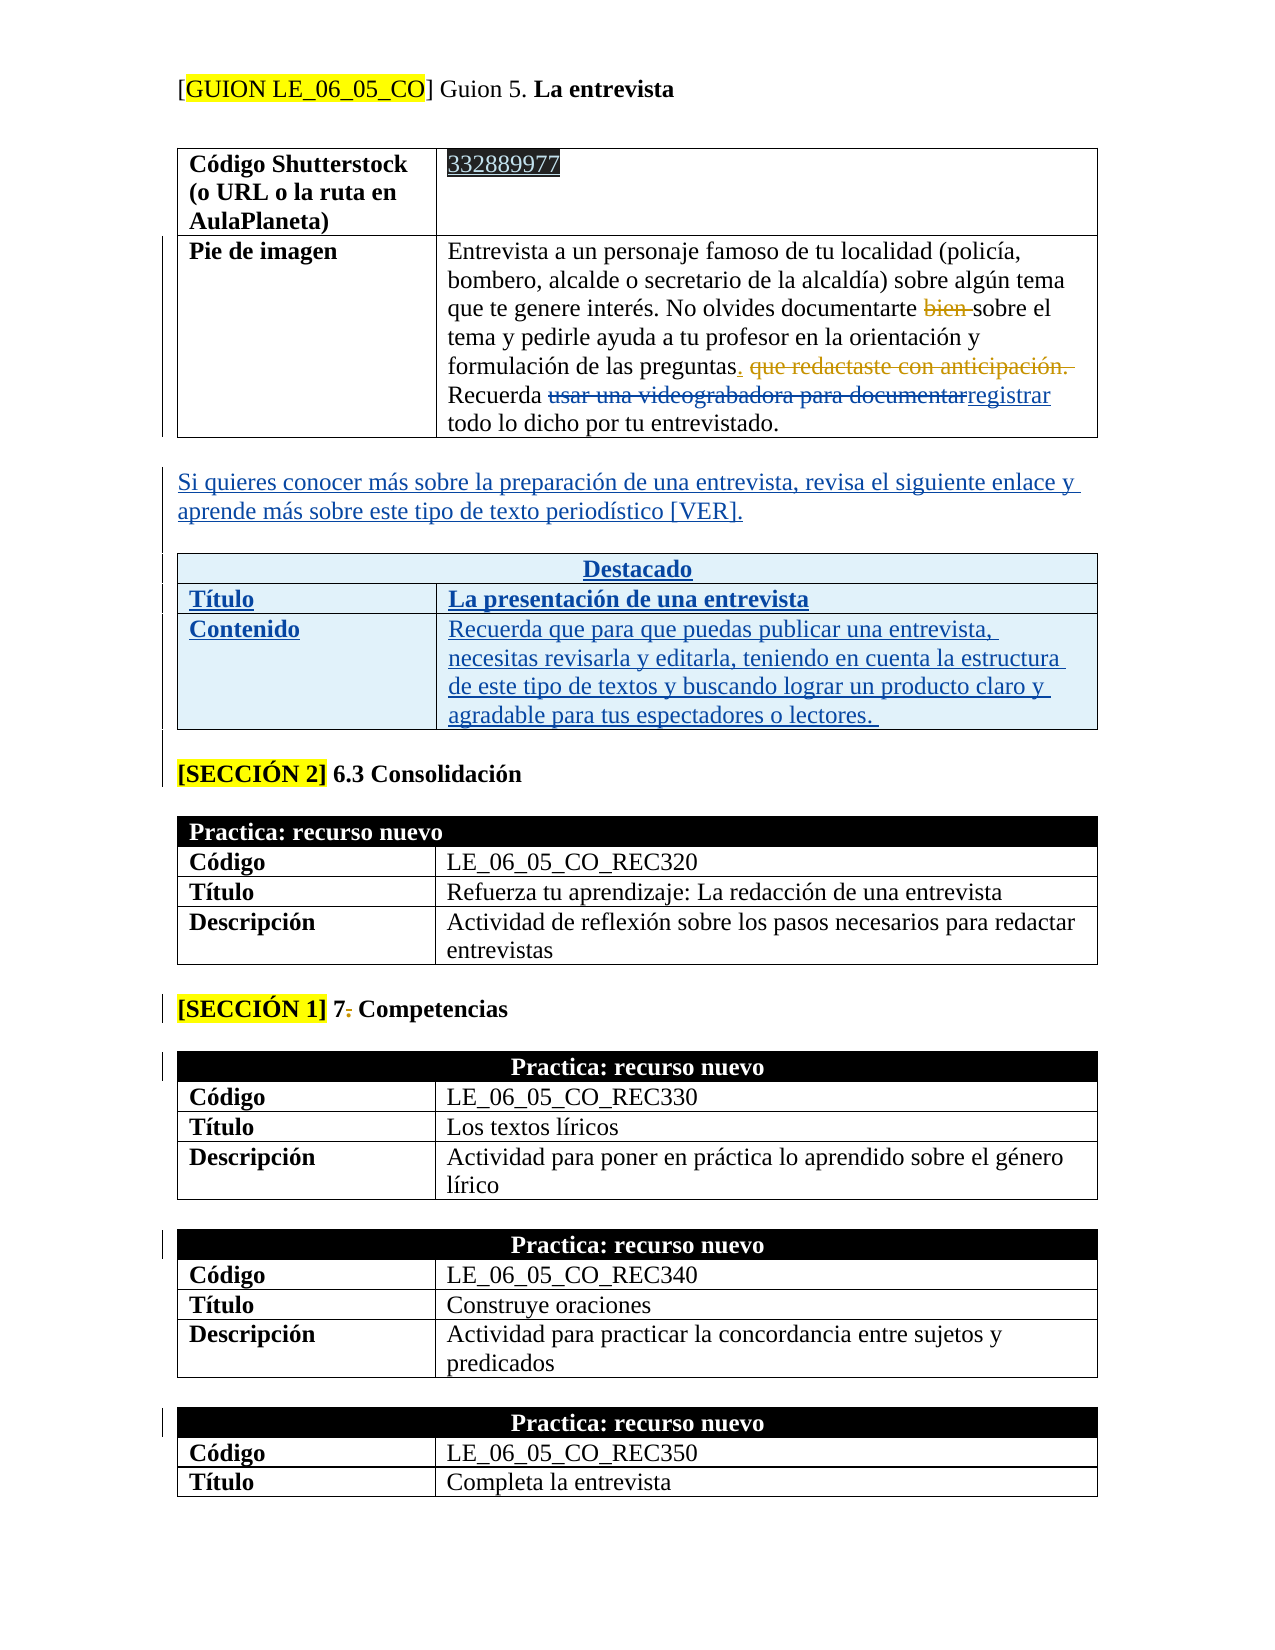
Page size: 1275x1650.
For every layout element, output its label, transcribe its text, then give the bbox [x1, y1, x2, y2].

table_cell Código [178, 847, 435, 876]
table_header Practica: recurso nuevo [178, 817, 1097, 846]
table_cell LE_06_05_CO_REC350 [436, 1438, 1097, 1466]
table_cell Código Shutterstock (o URL o la ruta en AulaPlaneta) [178, 149, 436, 235]
table_cell Título [178, 1290, 435, 1318]
table_cell Título [178, 1112, 435, 1141]
table_cell LE_06_05_CO_REC340 [436, 1260, 1097, 1289]
table_cell Refuerza tu aprendizaje: La redacción de una entrevista [436, 877, 1097, 906]
table_cell Título [178, 877, 435, 906]
table_cell Descripción [178, 907, 435, 964]
table_cell Completa la entrevista [436, 1468, 1097, 1496]
table_cell Actividad para practicar la concordancia entre sujetos y predicados [436, 1320, 1097, 1377]
table_cell Actividad de reflexión sobre los pasos necesarios para redactar entrevistas [436, 907, 1097, 964]
table_cell Entrevista a un personaje famoso de tu localidad (policía, bombero, alcalde o secretario de la alcaldía) sobre algún tema que te genere interés. No olvides documentarte sobre el tema y pedirle ayuda a tu profesor en la orientación y formulación de las preguntas Recuerda todo lo dicho por tu entrevistado. [437, 236, 1097, 437]
table_cell LE_06_05_CO_REC320 [436, 847, 1097, 876]
text [SECCIÓN 2] 6.3 Consolidación [327, 759, 1098, 787]
table_cell Código [178, 1438, 435, 1466]
table_cell Código [178, 1082, 435, 1111]
table_cell Pie de imagen [178, 236, 436, 437]
table_cell Título [178, 1468, 435, 1496]
table_cell LE_06_05_CO_REC330 [436, 1082, 1097, 1111]
table_cell Descripción [178, 1320, 435, 1377]
table_header Practica: recurso nuevo [178, 1408, 1097, 1437]
table_cell Descripción [178, 1142, 435, 1199]
text [SECCIÓN 1] 7 Competencias [327, 994, 1098, 1023]
table_cell Los textos líricos [436, 1112, 1097, 1141]
table_header Practica: recurso nuevo [178, 1053, 1097, 1081]
table_header Practica: recurso nuevo [178, 1230, 1097, 1259]
table_cell Construye oraciones [436, 1290, 1097, 1318]
table_cell Actividad para poner en práctica lo aprendido sobre el género lírico [436, 1142, 1097, 1199]
table_cell 332889977 [437, 149, 1097, 235]
table_cell Código [178, 1260, 435, 1289]
